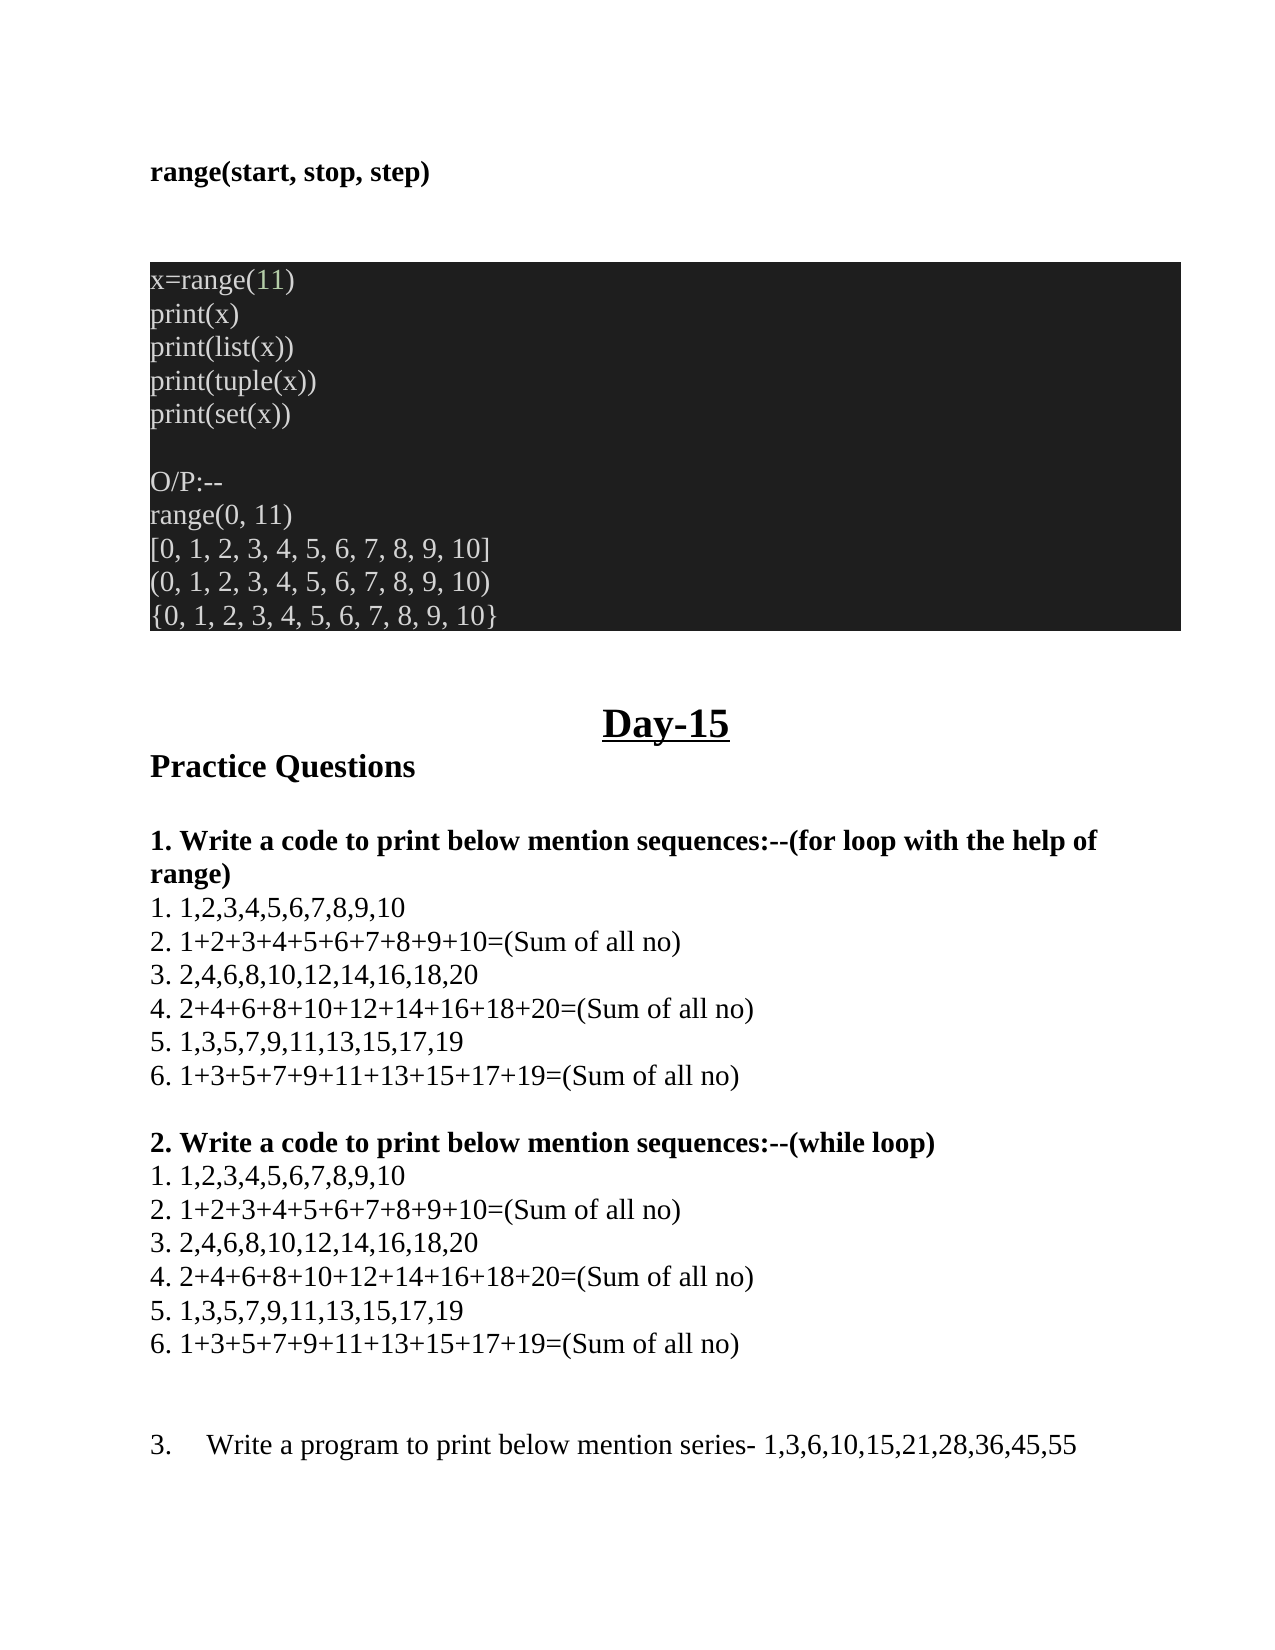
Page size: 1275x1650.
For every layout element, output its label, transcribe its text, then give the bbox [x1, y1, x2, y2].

text 5. 1,3,5,7,9,11,13,15,17,19 [150, 1024, 1181, 1058]
text print(tuple(x)) [150, 363, 1181, 397]
text 2. 1+2+3+4+5+6+7+8+9+10=(Sum of all no) [150, 1192, 1181, 1226]
text 2. Write a code to print below mention sequences:--(while loop) [150, 1125, 1181, 1158]
text print(x) [150, 296, 1181, 329]
text print(set(x)) [150, 397, 1181, 430]
text Day-15 [150, 698, 1181, 746]
text 1. Write a code to print below mention sequences:--(for loop with the help of range) [150, 823, 1181, 890]
text range(start, stop, step) [150, 150, 1181, 187]
text x=range(11) [150, 262, 1181, 296]
text 1. 1,2,3,4,5,6,7,8,9,10 [150, 890, 1181, 924]
text 5. 1,3,5,7,9,11,13,15,17,19 [150, 1293, 1181, 1326]
text 6. 1+3+5+7+9+11+13+15+17+19=(Sum of all no) [150, 1058, 1181, 1091]
text Practice Questions [150, 746, 1181, 785]
list Write a program to print below mention series- 1,3,6,10,15,21,28,36,45,55 [150, 1427, 1181, 1460]
text 1. 1,2,3,4,5,6,7,8,9,10 [150, 1158, 1181, 1192]
text [0, 1, 2, 3, 4, 5, 6, 7, 8, 9, 10] [150, 531, 1181, 564]
text print(list(x)) [150, 329, 1181, 363]
text 4. 2+4+6+8+10+12+14+16+18+20=(Sum of all no) [150, 991, 1181, 1024]
text 3. 2,4,6,8,10,12,14,16,18,20 [150, 957, 1181, 991]
text 3. 2,4,6,8,10,12,14,16,18,20 [150, 1226, 1181, 1259]
text (0, 1, 2, 3, 4, 5, 6, 7, 8, 9, 10) [150, 564, 1181, 598]
text 2. 1+2+3+4+5+6+7+8+9+10=(Sum of all no) [150, 924, 1181, 957]
text O/P:-- [150, 464, 1181, 497]
text 4. 2+4+6+8+10+12+14+16+18+20=(Sum of all no) [150, 1259, 1181, 1293]
text 6. 1+3+5+7+9+11+13+15+17+19=(Sum of all no) [150, 1326, 1181, 1360]
text {0, 1, 2, 3, 4, 5, 6, 7, 8, 9, 10} [150, 598, 1181, 631]
text range(0, 11) [150, 497, 1181, 531]
